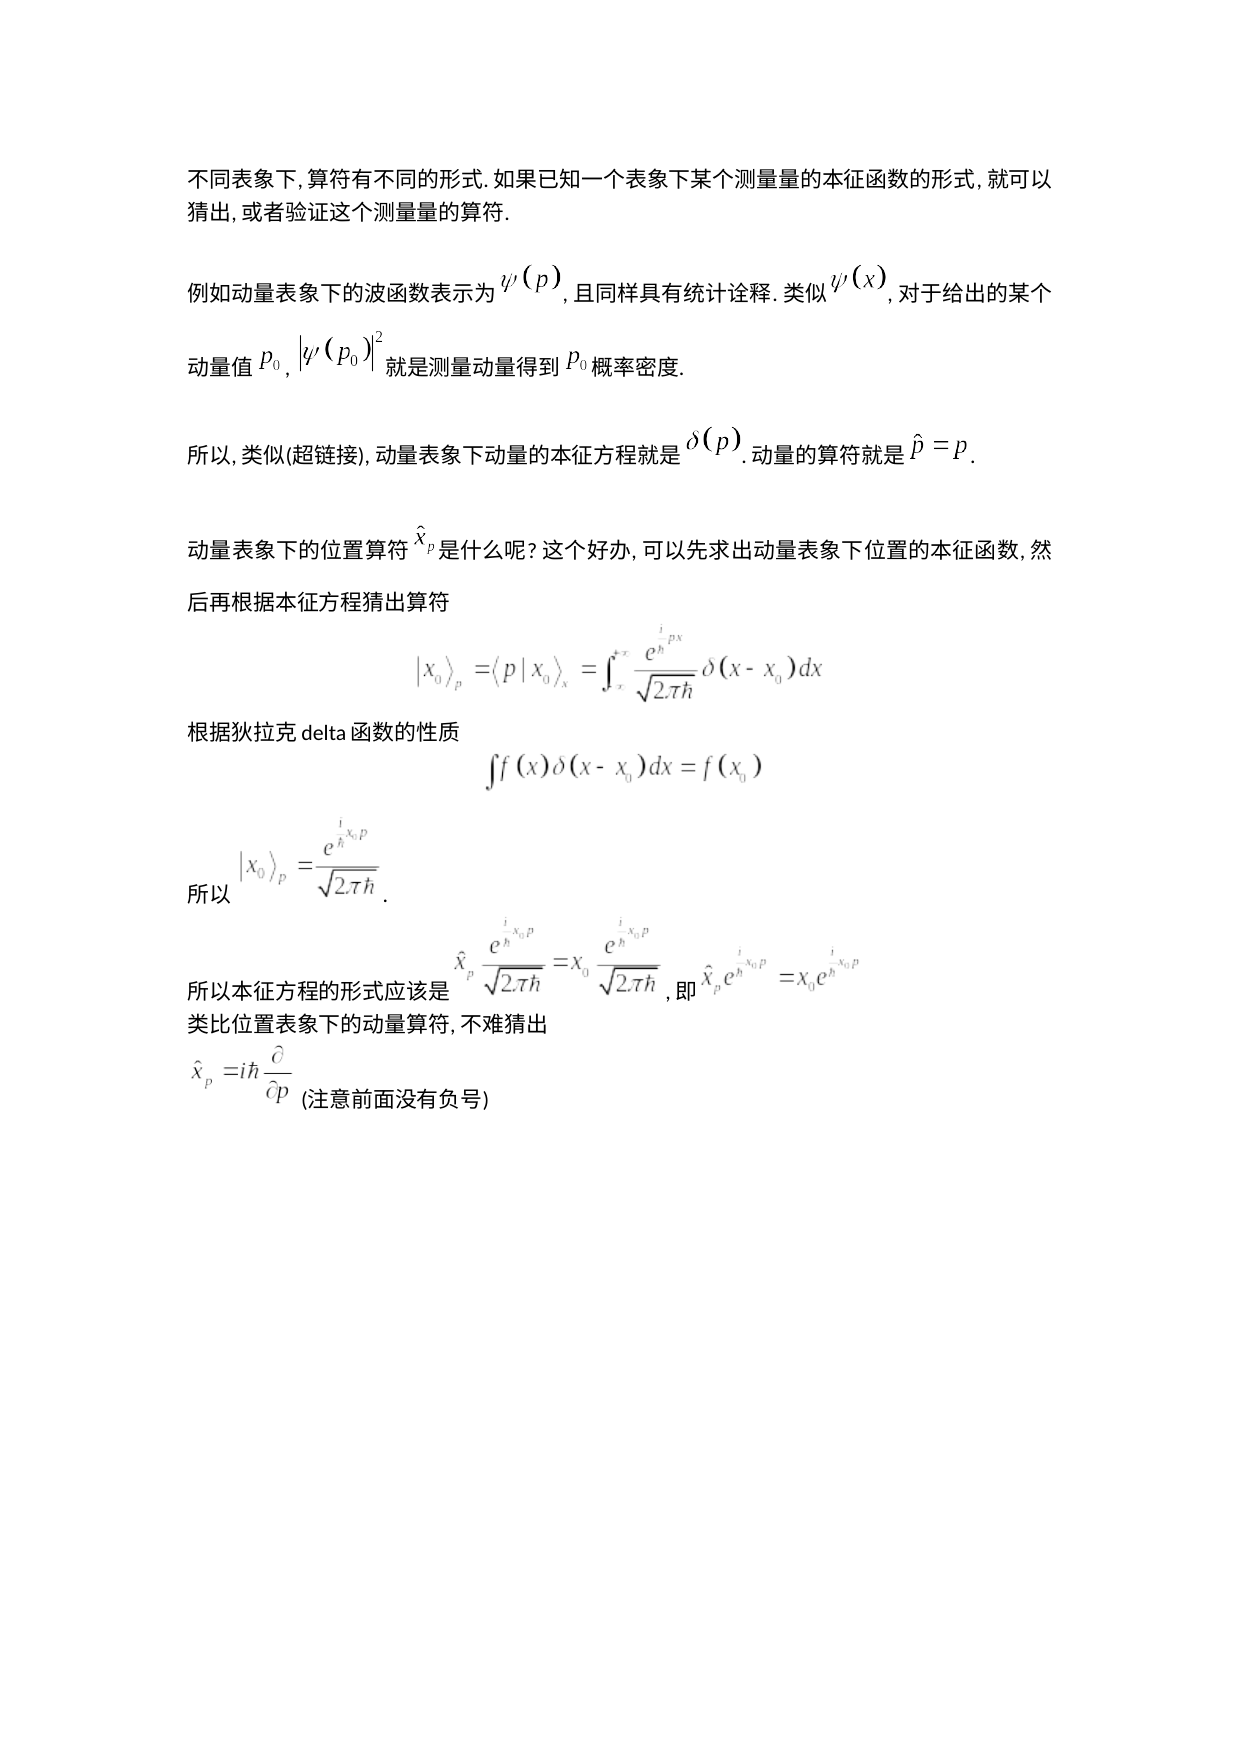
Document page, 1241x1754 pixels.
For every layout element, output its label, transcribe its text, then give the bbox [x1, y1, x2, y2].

text 所以, 类似(超链接), 动量表象下动量的本征方程就是. 动量的算符就是. [187, 422, 1053, 487]
text 类比位置表象下的动量算符, 不难猜出 [187, 1007, 1053, 1039]
text 不同表象下, 算符有不同的形式. 如果已知一个表象下某个测量量的本征函数的形式, 就可以猜出, 或者验证这个测量量的算符. [187, 162, 1053, 227]
text 所以本征方程的形式应该是, 即 [187, 909, 1053, 1007]
text 例如动量表象下的波函数表示为, 且同样具有统计诠释. 类似, 对于给出的某个动量值, 就是测量动量得到概率密度. [187, 259, 1053, 389]
text 所以 . [187, 812, 1053, 909]
text 动量表象下的位置算符是什么呢? 这个好办, 可以先求出动量表象下位置的本征函数, 然后再根据本征方程猜出算符 [187, 519, 1053, 617]
text 根据狄拉克delta函数的性质 [187, 714, 1053, 747]
text (注意前面没有负号) [187, 1039, 1053, 1137]
